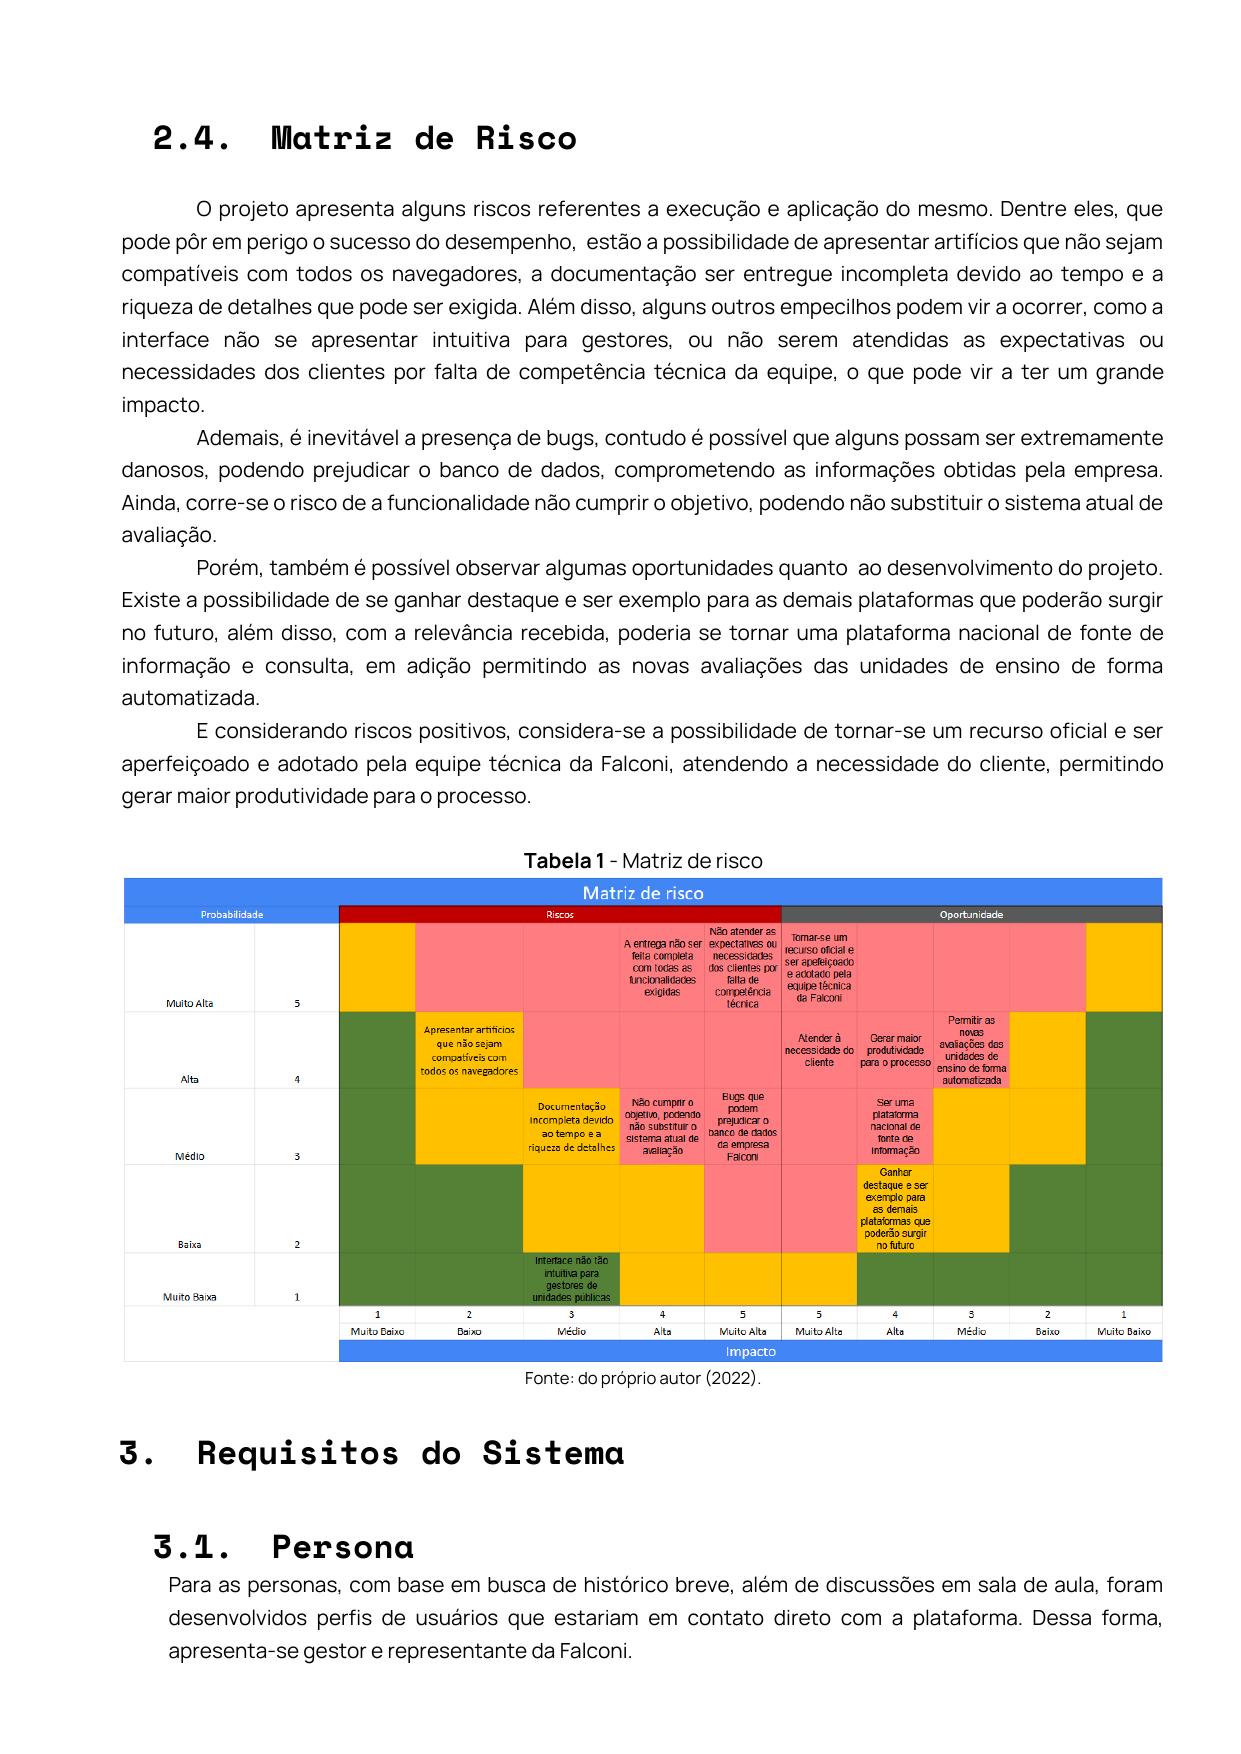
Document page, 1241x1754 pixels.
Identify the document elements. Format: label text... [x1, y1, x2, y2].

text Para as personas, com base em busca de histórico breve, além de discussões em sala de aula, foram desenvolvidos perfis de usuários que estariam em contato direto com a plataforma. Dessa forma, apresenta-se gestor e representante da Falconi. [168, 1571, 1165, 1664]
subtitle Persona [234, 1521, 1165, 1571]
text Tabela 1 - Matriz de risco [121, 847, 1165, 875]
subtitle Matriz de Risco [234, 112, 1165, 162]
text Porém, também é possível observar algumas oportunidades quanto ao desenvolvimento do projeto. Existe a possibilidade de se ganhar destaque e ser exemplo para as demais plataformas que poderão surgir no futuro, além disso, com a relevância recebida, poderia se tornar uma plataforma nacional de fonte de informação e consulta, em adição permitindo as novas avaliações das unidades de ensino de forma automatizada. [121, 553, 1165, 712]
subtitle Requisitos do Sistema [159, 1427, 1165, 1476]
text O projeto apresenta alguns riscos referentes a execução e aplicação do mesmo. Dentre eles, que pode pôr em perigo o sucesso do desempenho, estão a possibilidade de apresentar artifícios que não sejam compatíveis com todos os navegadores, a documentação ser entregue incompleta devido ao tempo e a riqueza de detalhes que pode ser exigida. Além disso, alguns outros empecilhos podem vir a ocorrer, como a interface não se apresentar intuitiva para gestores, ou não serem atendidas as expectativas ou necessidades dos clientes por falta de competência técnica da equipe, o que pode vir a ter um grande impacto. [121, 194, 1165, 418]
text E considerando riscos positivos, considera-se a possibilidade de tornar-se um recurso oficial e ser aperfeiçoado e adotado pela equipe técnica da Falconi, atendendo a necessidade do cliente, permitindo gerar maior produtividade para o processo. [121, 716, 1165, 810]
text Ademais, é inevitável a presença de bugs, contudo é possível que alguns possam ser extremamente danosos, podendo prejudicar o banco de dados, comprometendo as informações obtidas pela empresa. Ainda, corre-se o risco de a funcionalidade não cumprir o objetivo, podendo não substituir o sistema atual de avaliação. [121, 423, 1165, 549]
text Fonte: do próprio autor (2022). [121, 1367, 1165, 1389]
picture [121, 875, 1166, 1367]
